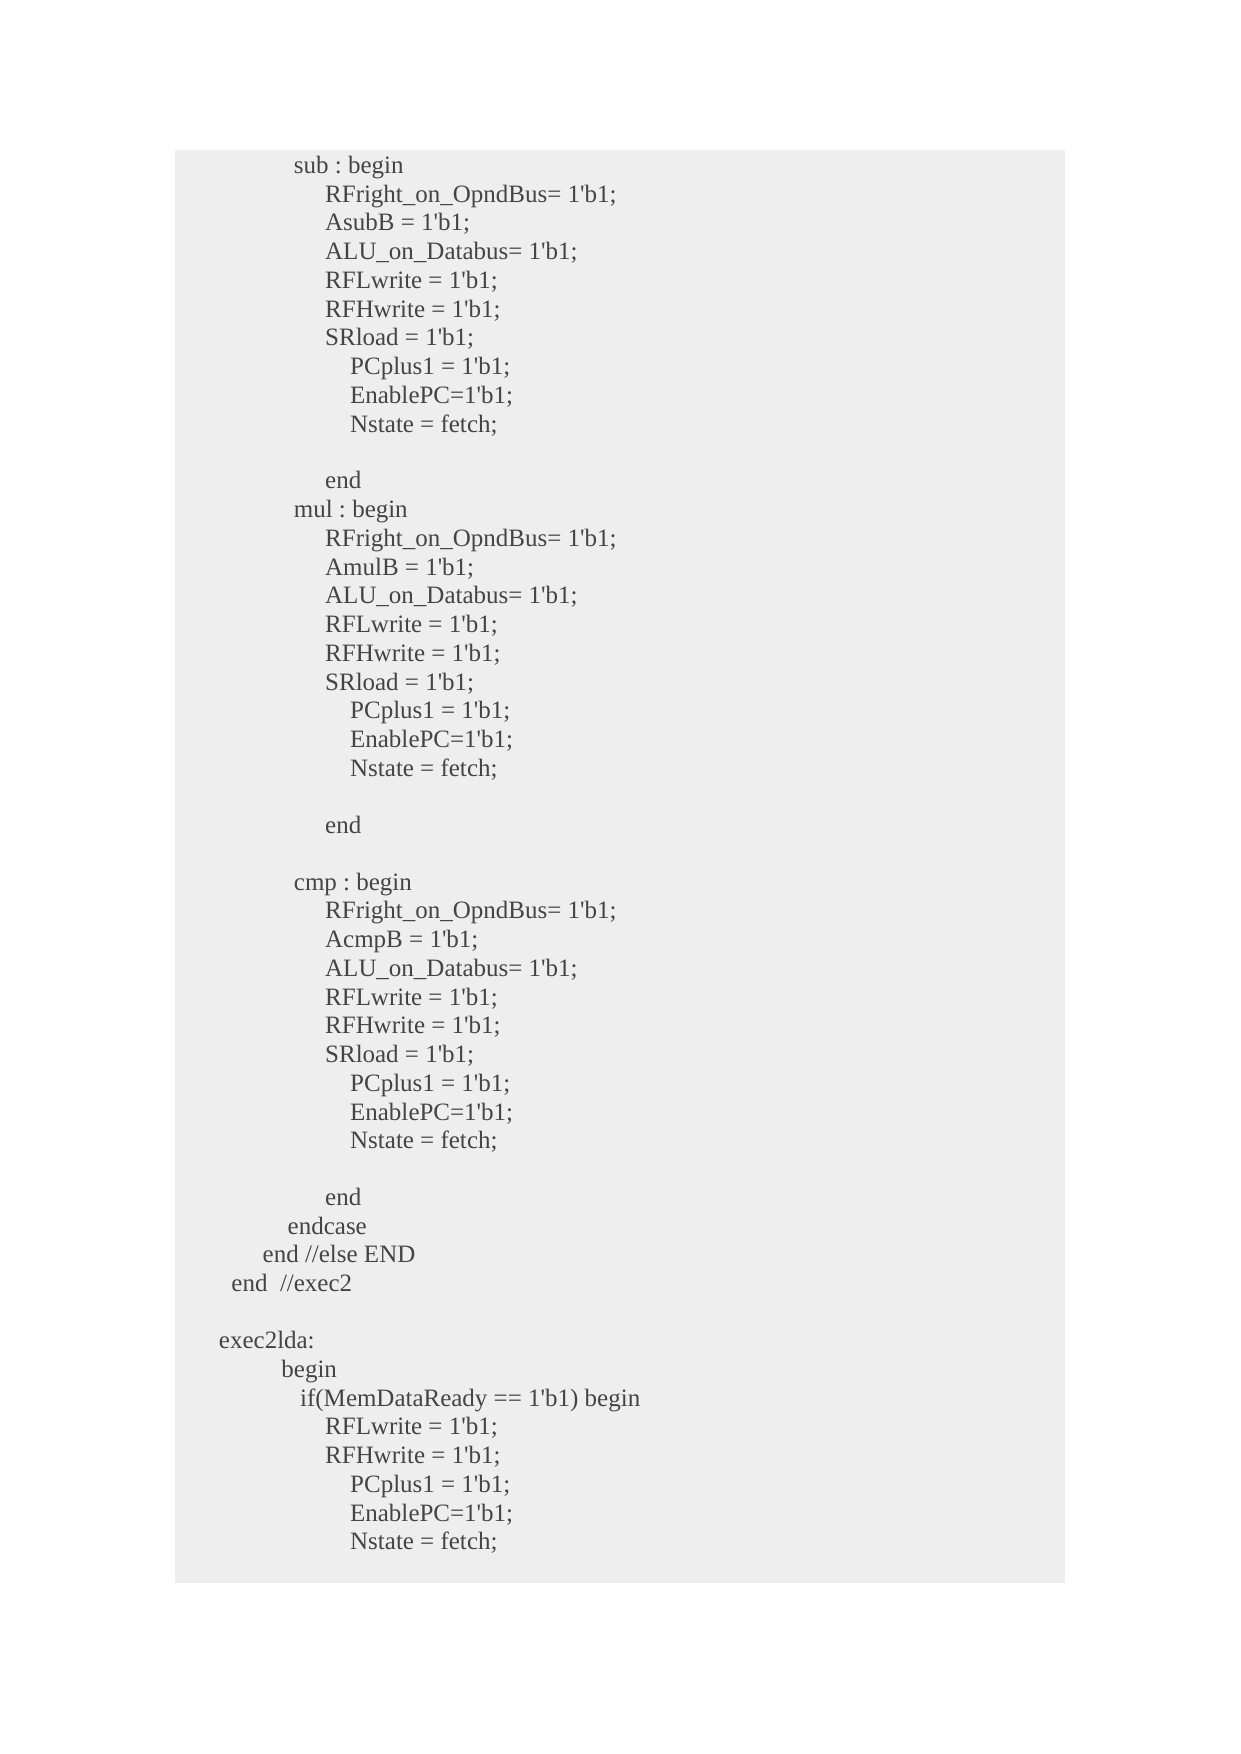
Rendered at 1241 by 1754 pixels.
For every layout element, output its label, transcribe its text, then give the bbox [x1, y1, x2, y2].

text RFHwrite = 1'b1; [175, 1440, 1065, 1469]
text SRload = 1'b1; [175, 322, 1065, 351]
text EnablePC=1'b1; [175, 380, 1065, 409]
text end [175, 466, 1065, 494]
text Nstate = fetch; [175, 1526, 1065, 1555]
text EnablePC=1'b1; [175, 724, 1065, 753]
text Nstate = fetch; [175, 409, 1065, 437]
text SRload = 1'b1; [175, 1039, 1065, 1068]
text cmp : begin [175, 867, 1065, 895]
text RFright_on_OpndBus= 1'b1; [175, 179, 1065, 207]
text if(MemDataReady == 1'b1) begin [175, 1383, 1065, 1411]
text EnablePC=1'b1; [175, 1498, 1065, 1526]
text RFright_on_OpndBus= 1'b1; [175, 523, 1065, 552]
text Nstate = fetch; [175, 753, 1065, 782]
text PCplus1 = 1'b1; [175, 696, 1065, 724]
text RFright_on_OpndBus= 1'b1; [175, 895, 1065, 924]
text end [175, 810, 1065, 838]
text PCplus1 = 1'b1; [175, 1068, 1065, 1097]
text RFLwrite = 1'b1; [175, 1411, 1065, 1440]
text AmulB = 1'b1; [175, 552, 1065, 581]
text exec2lda: [175, 1325, 1065, 1354]
text PCplus1 = 1'b1; [175, 351, 1065, 380]
text AcmpB = 1'b1; [175, 924, 1065, 953]
text ALU_on_Databus= 1'b1; [175, 236, 1065, 265]
text ALU_on_Databus= 1'b1; [175, 953, 1065, 982]
text RFHwrite = 1'b1; [175, 1010, 1065, 1039]
text RFLwrite = 1'b1; [175, 609, 1065, 638]
text RFLwrite = 1'b1; [175, 265, 1065, 294]
text endcase [175, 1211, 1065, 1239]
text SRload = 1'b1; [175, 667, 1065, 696]
text begin [175, 1354, 1065, 1383]
text RFLwrite = 1'b1; [175, 982, 1065, 1010]
text end //exec2 [175, 1268, 1065, 1297]
text PCplus1 = 1'b1; [175, 1469, 1065, 1498]
text end //else END [175, 1239, 1065, 1268]
text RFHwrite = 1'b1; [175, 638, 1065, 667]
text sub : begin [175, 150, 1065, 179]
text end [175, 1182, 1065, 1211]
text Nstate = fetch; [175, 1125, 1065, 1154]
text ALU_on_Databus= 1'b1; [175, 581, 1065, 609]
text EnablePC=1'b1; [175, 1097, 1065, 1125]
text AsubB = 1'b1; [175, 207, 1065, 236]
text mul : begin [175, 494, 1065, 523]
text RFHwrite = 1'b1; [175, 294, 1065, 322]
